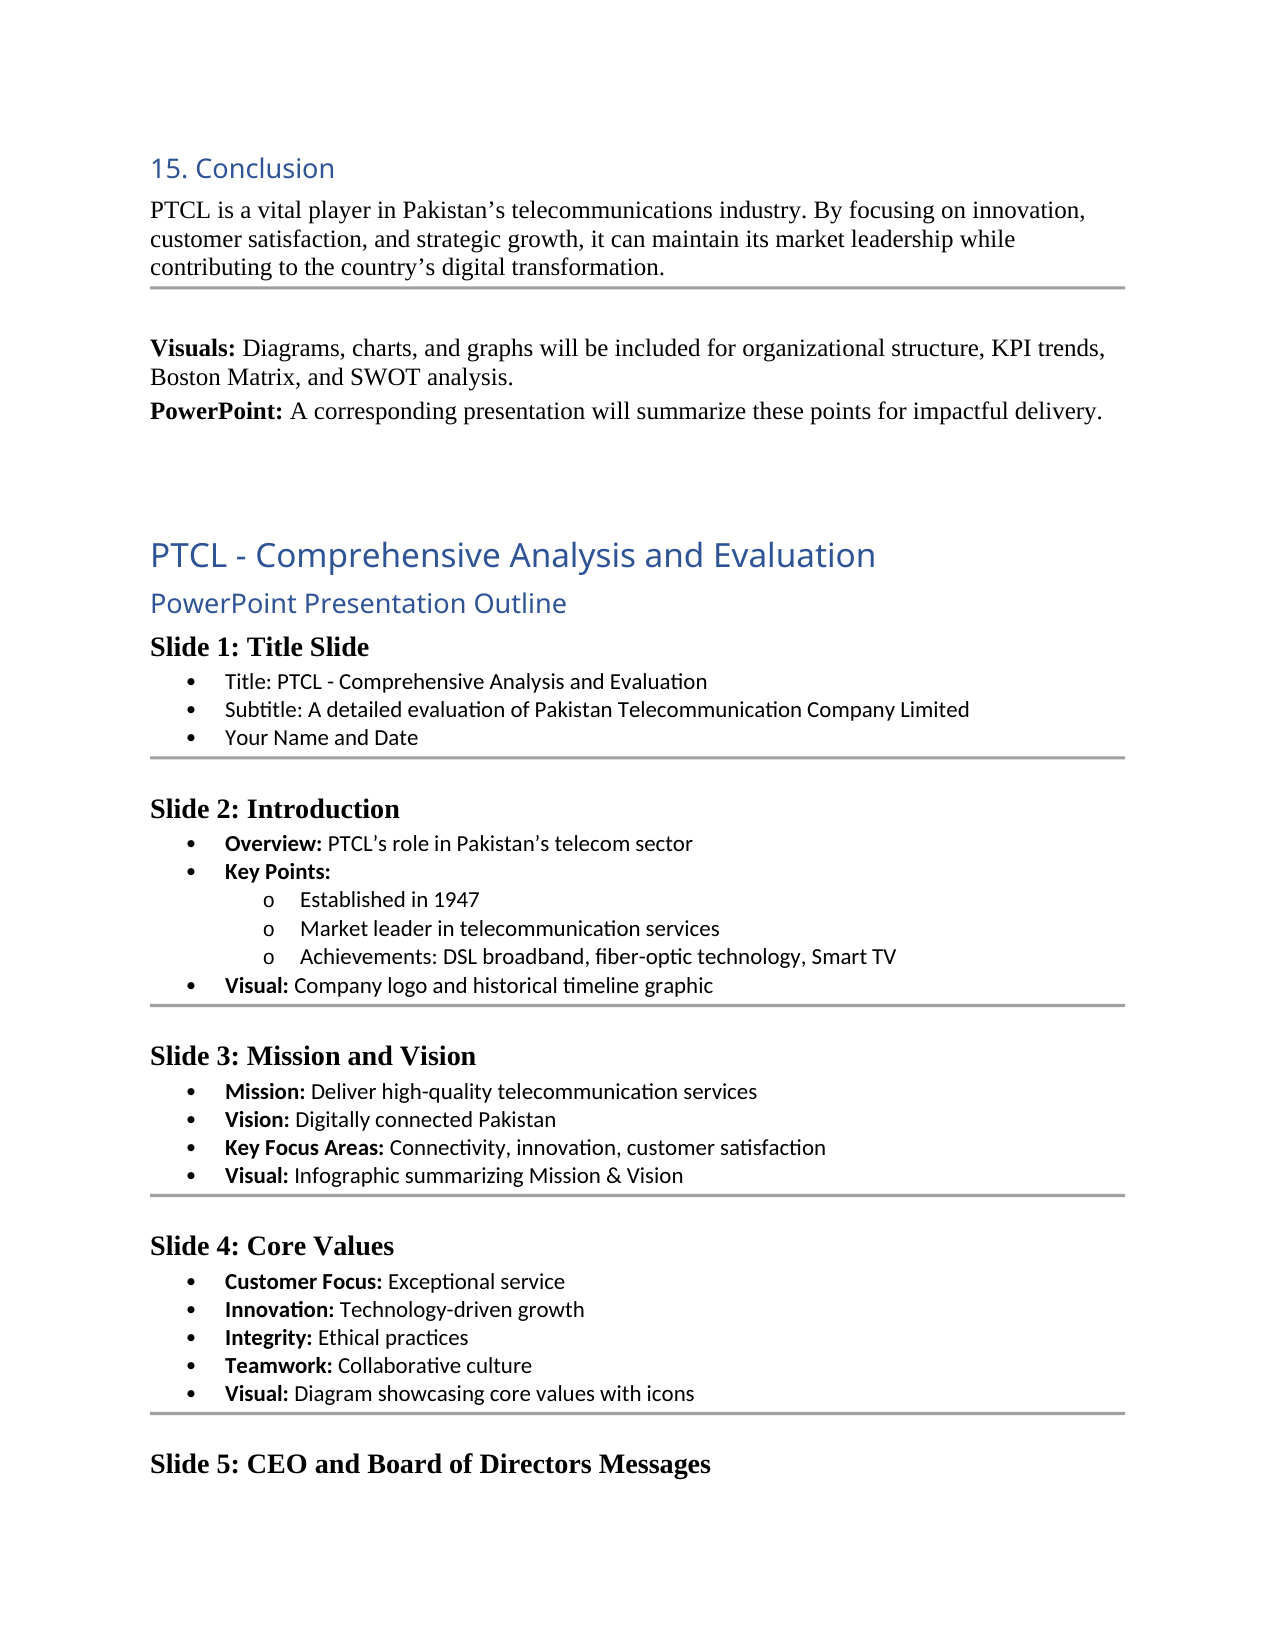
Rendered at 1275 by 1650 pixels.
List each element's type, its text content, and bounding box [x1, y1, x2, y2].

list Subtitle: A detailed evaluation of Pakistan Telecommunication Company Limited [187, 695, 1125, 723]
list Customer Focus: Exceptional service [187, 1267, 1125, 1295]
list Established in 1947 [262, 885, 1125, 914]
list Mission: Deliver high-quality telecommunication services [187, 1077, 1125, 1105]
list Title: PTCL - Comprehensive Analysis and Evaluation [187, 667, 1125, 695]
list Visual: Infographic summarizing Mission & Vision [187, 1161, 1125, 1189]
subtitle 15. Conclusion [150, 150, 1125, 187]
subtitle PTCL - Comprehensive Analysis and Evaluation [150, 532, 1125, 577]
text Visuals: Diagrams, charts, and graphs will be included for organizational structure, KPI trends, Boston Matrix, and SWOT analysis. [150, 333, 1125, 391]
subtitle Slide 4: Core Values [150, 1229, 1125, 1262]
list Innovation: Technology-driven growth [187, 1295, 1125, 1323]
list Teamwork: Collaborative culture [187, 1351, 1125, 1379]
list Overview: PTCL’s role in Pakistan’s telecom sector [187, 829, 1125, 857]
list Key Focus Areas: Connectivity, innovation, customer satisfaction [187, 1133, 1125, 1161]
list Visual: Company logo and historical timeline graphic [187, 971, 1125, 999]
text PowerPoint: A corresponding presentation will summarize these points for impactful delivery. [150, 396, 1125, 424]
subtitle Slide 1: Title Slide [150, 630, 1125, 662]
subtitle Slide 2: Introduction [150, 792, 1125, 824]
list Key Points: [187, 857, 1125, 885]
subtitle Slide 5: CEO and Board of Directors Messages [150, 1447, 1125, 1480]
subtitle PowerPoint Presentation Outline [150, 585, 1125, 622]
list Integrity: Ethical practices [187, 1323, 1125, 1351]
subtitle Slide 3: Mission and Vision [150, 1039, 1125, 1072]
list Vision: Digitally connected Pakistan [187, 1105, 1125, 1133]
text PTCL is a vital player in Pakistan’s telecommunications industry. By focusing on innovation, customer satisfaction, and strategic growth, it can maintain its market leadership while contributing to the country’s digital transformation. [150, 195, 1125, 281]
list Your Name and Date [187, 723, 1125, 751]
list Market leader in telecommunication services [262, 914, 1125, 942]
list Visual: Diagram showcasing core values with icons [187, 1379, 1125, 1407]
list Achievements: DSL broadband, fiber-optic technology, Smart TV [262, 942, 1125, 971]
